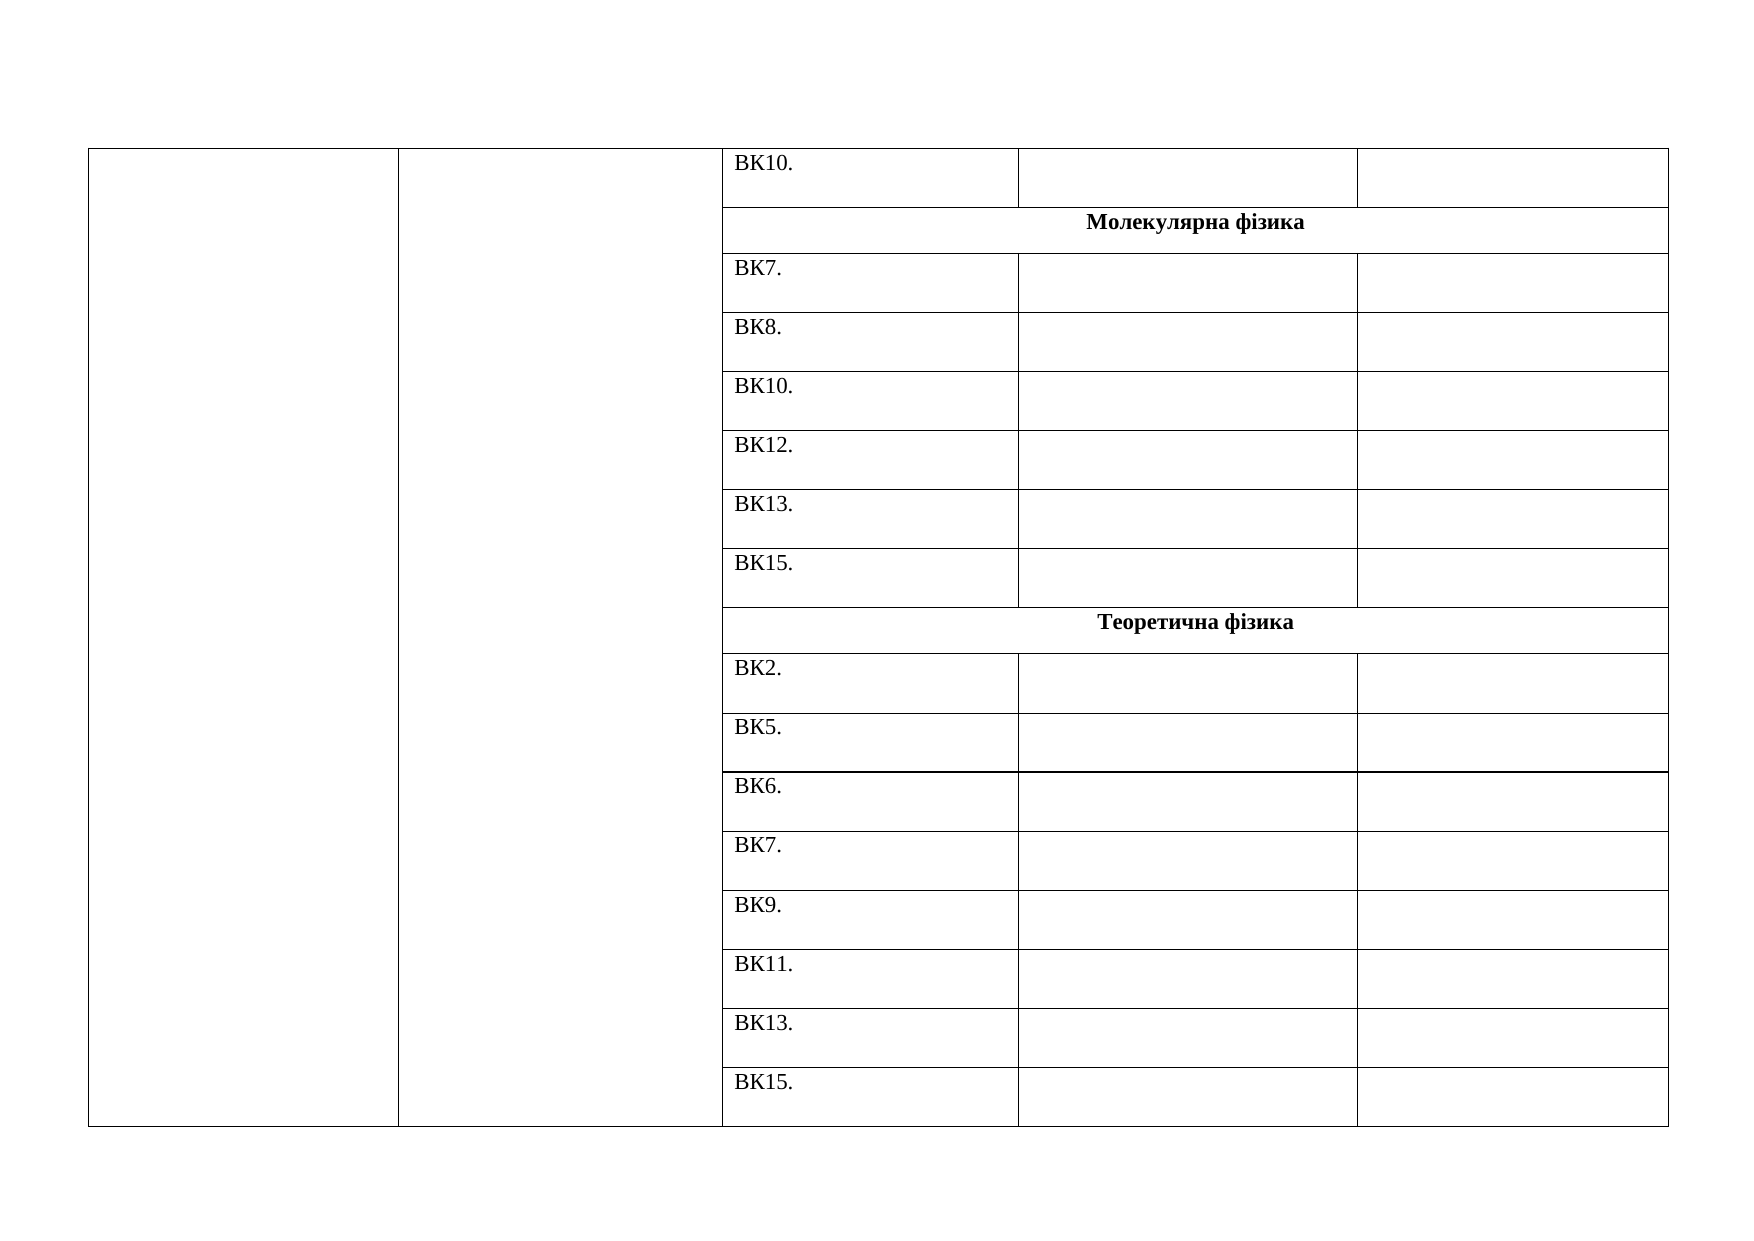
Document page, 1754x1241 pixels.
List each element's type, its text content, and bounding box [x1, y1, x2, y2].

table_cell ВК10. [723, 149, 1018, 207]
table_cell [1019, 714, 1357, 771]
table_cell [1019, 654, 1357, 712]
table_cell [1019, 490, 1357, 548]
table_cell [1358, 714, 1668, 771]
table_cell [1019, 832, 1357, 889]
table_cell [1358, 372, 1668, 430]
table_cell ВК13. [723, 1009, 1018, 1067]
table_cell [1019, 1068, 1357, 1126]
table_cell ВК11. [723, 950, 1018, 1008]
table_cell [1358, 431, 1668, 489]
table_cell [1019, 372, 1357, 430]
table_cell [1019, 149, 1357, 207]
table_cell [1019, 950, 1357, 1008]
table_cell ВК8. [723, 313, 1018, 371]
table_cell [1358, 773, 1668, 831]
table_cell ВК15. [723, 549, 1018, 607]
table_cell [1358, 490, 1668, 548]
table_cell ВК12. [723, 431, 1018, 489]
table_cell ВК10. [723, 372, 1018, 430]
table_cell [1019, 1009, 1357, 1067]
table_cell [1358, 1009, 1668, 1067]
table_cell ВК5. [723, 714, 1018, 771]
table_cell [1358, 149, 1668, 207]
table_cell ВК9. [723, 891, 1018, 949]
table_cell ВК7. [723, 832, 1018, 889]
table_cell [1019, 549, 1357, 607]
table_cell [1358, 950, 1668, 1008]
table_cell [1358, 654, 1668, 712]
table_cell [1358, 832, 1668, 889]
table_cell [1019, 313, 1357, 371]
table_cell [1019, 891, 1357, 949]
table_cell [1019, 773, 1357, 831]
table_cell ВК15. [723, 1068, 1018, 1126]
table_cell ВК7. [723, 254, 1018, 312]
table_cell Молекулярна фізика [723, 208, 1668, 253]
table_cell ВК2. [723, 654, 1018, 712]
table_cell ВК6. [723, 773, 1018, 831]
table_cell [1358, 549, 1668, 607]
table_cell [1358, 254, 1668, 312]
table_cell [1019, 431, 1357, 489]
table_cell ВК13. [723, 490, 1018, 548]
table_cell [1358, 1068, 1668, 1126]
table_cell [1358, 891, 1668, 949]
table_cell [1358, 313, 1668, 371]
table_cell Теоретична фізика [723, 608, 1668, 653]
table_cell [1019, 254, 1357, 312]
